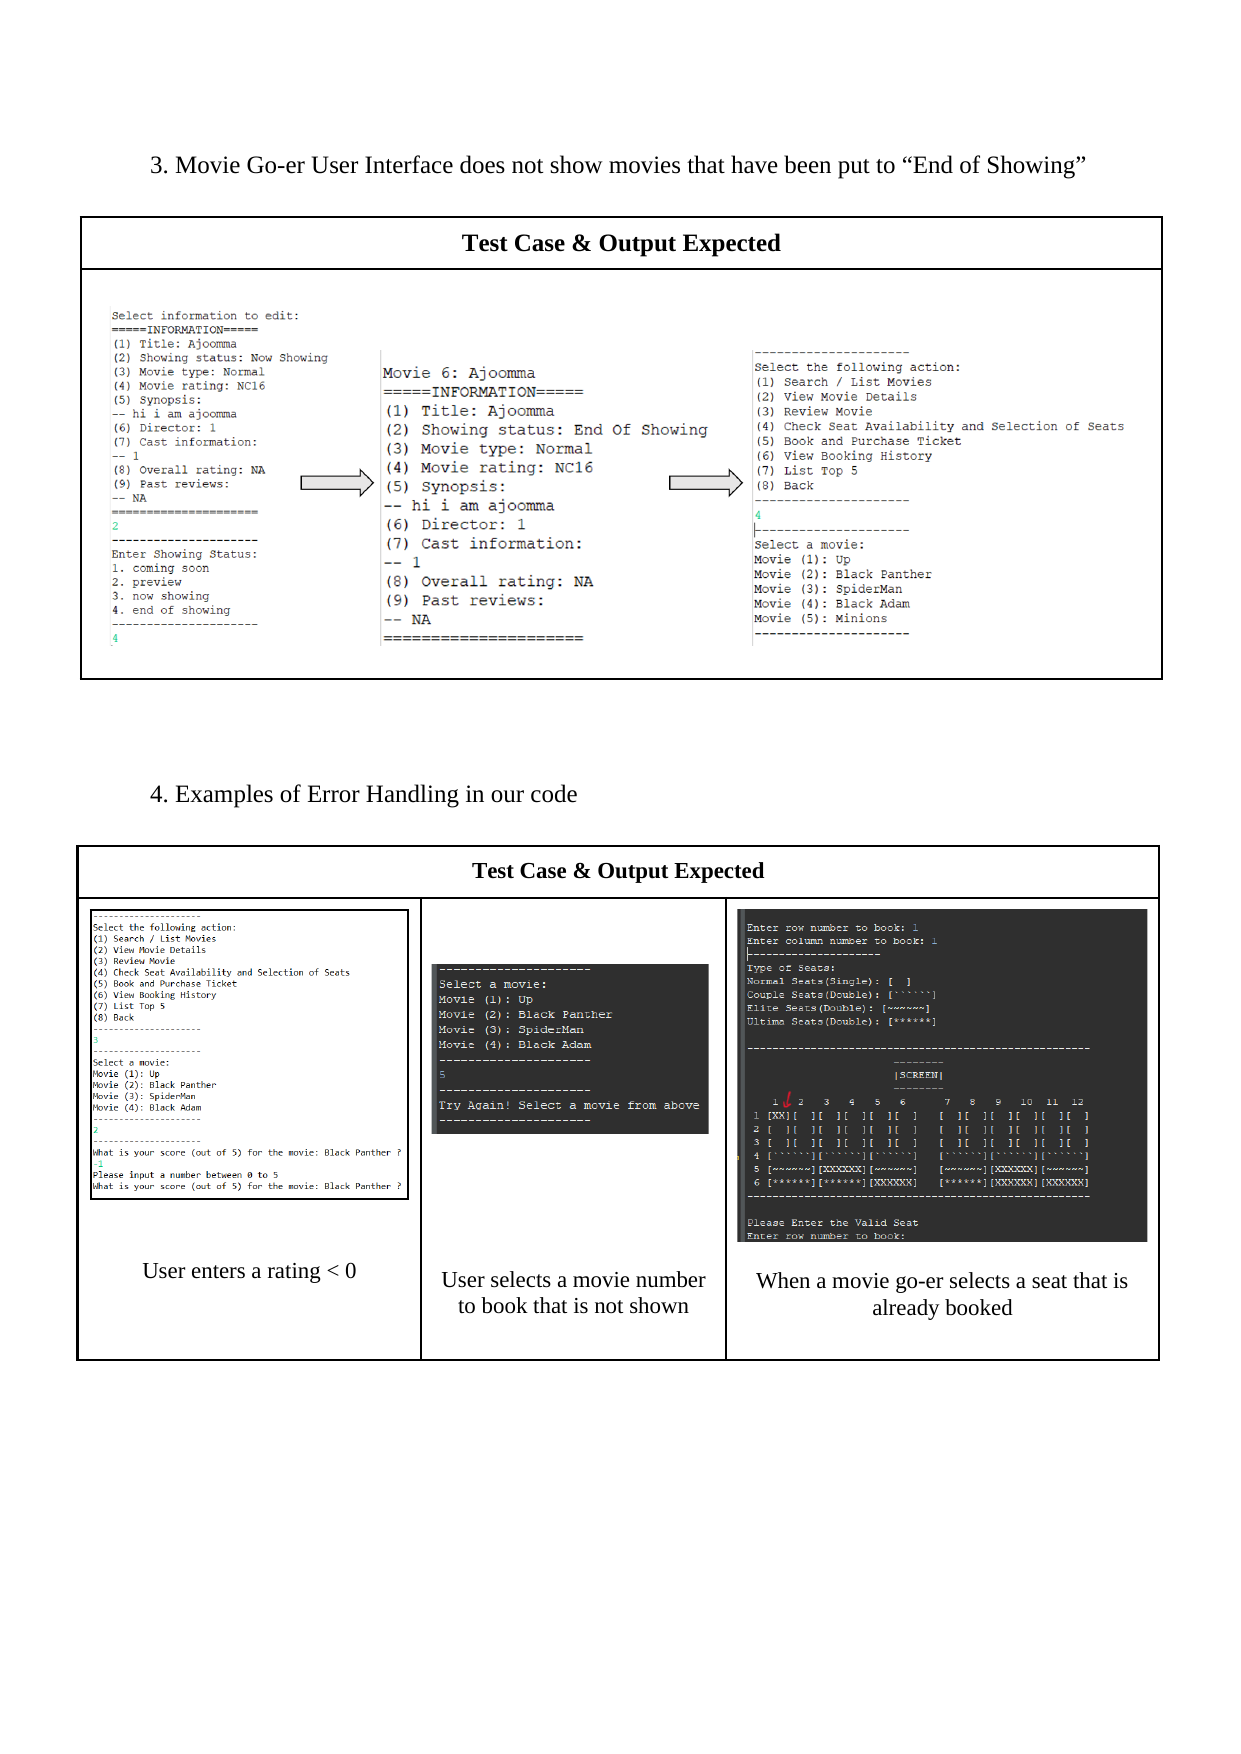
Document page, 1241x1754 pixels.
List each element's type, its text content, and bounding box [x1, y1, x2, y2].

text 4. Examples of Error Handling in our code [150, 779, 1090, 807]
table_cell When a movie go-er selects a seat that is already booked [727, 899, 1158, 1359]
picture [109, 306, 1133, 667]
table_cell [82, 270, 1161, 677]
table_cell User selects a movie number to book that is not shown [422, 899, 725, 1359]
table_header Test Case & Output Expected [79, 847, 1158, 897]
text 3. Movie Go-er User Interface does not show movies that have been put to “End of Showing” [150, 150, 1090, 179]
table_header Test Case & Output Expected [82, 218, 1161, 268]
picture [737, 909, 1148, 1242]
table_cell User enters a rating < 0 [79, 899, 420, 1359]
picture [431, 964, 709, 1134]
picture [92, 911, 407, 1198]
